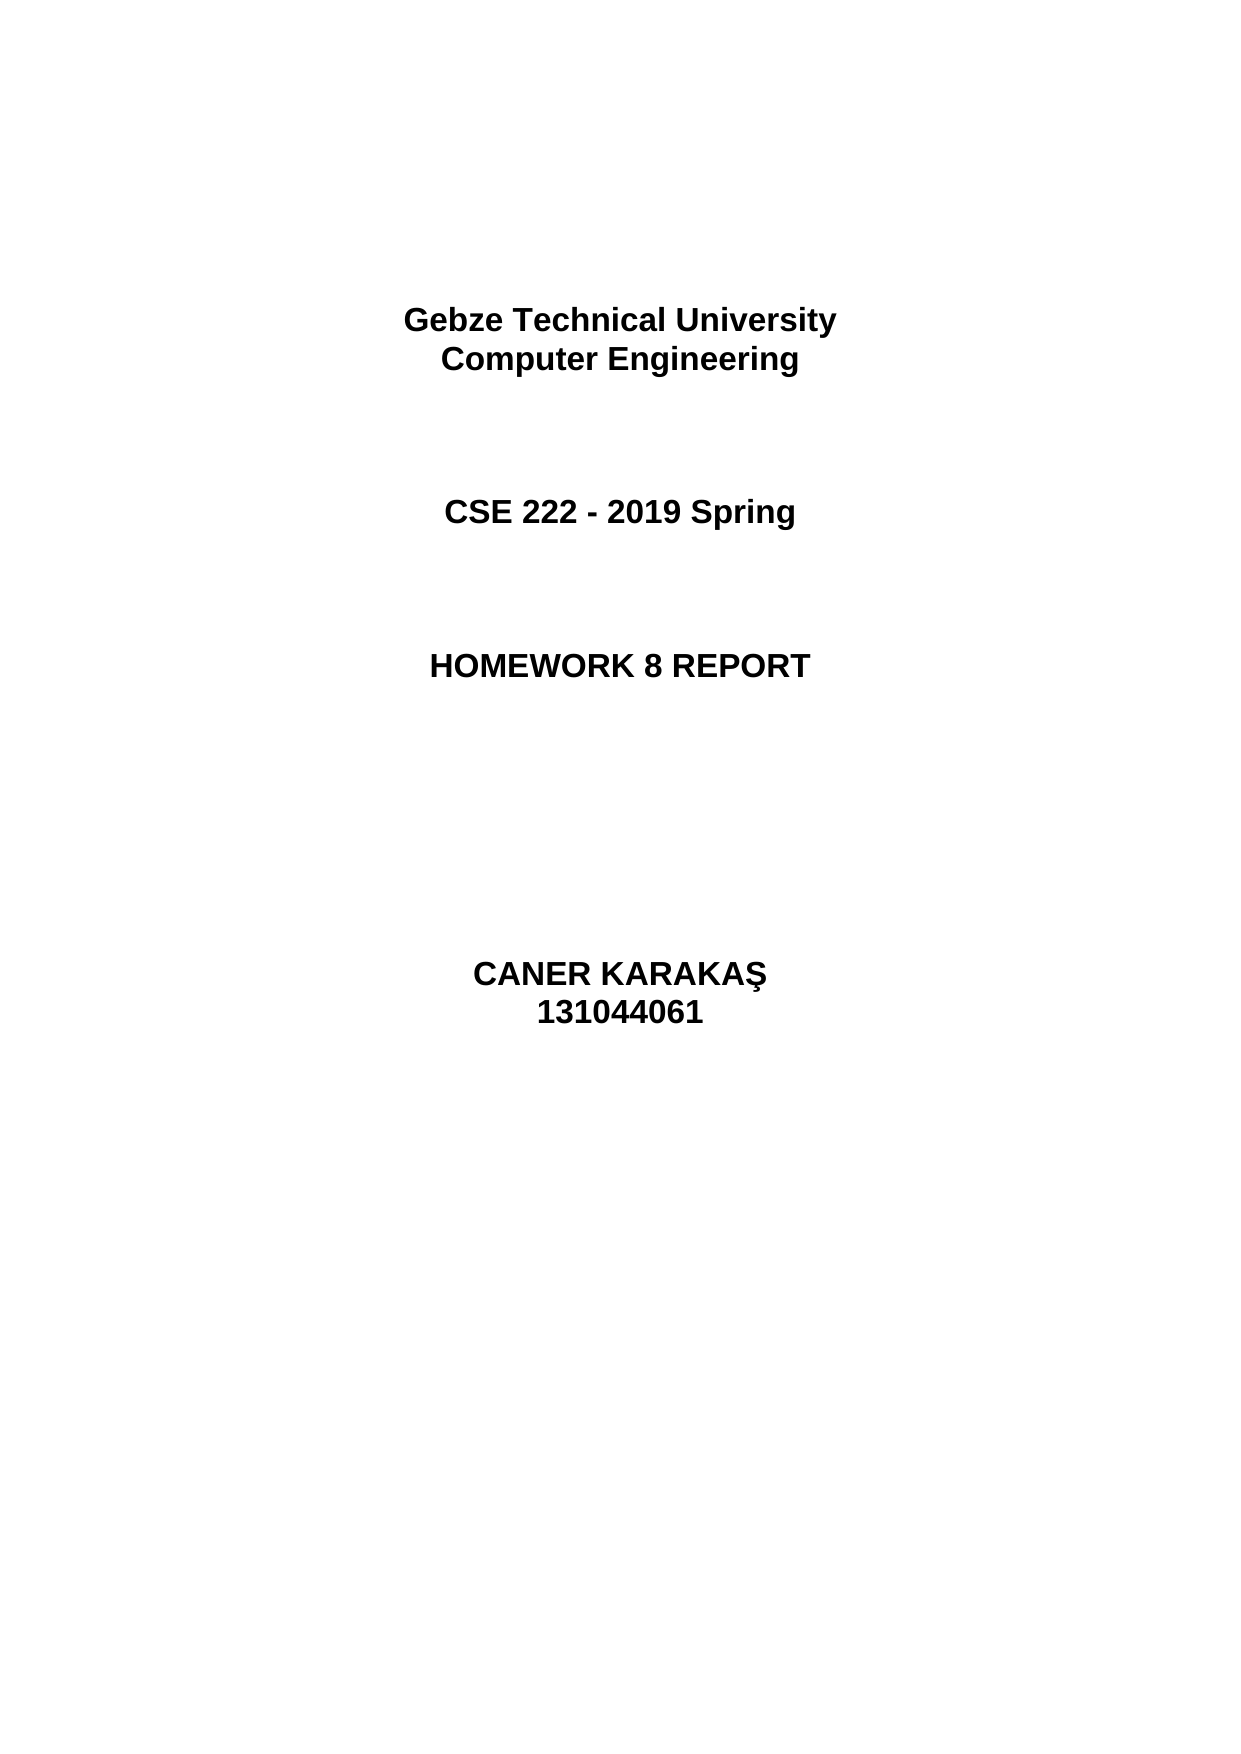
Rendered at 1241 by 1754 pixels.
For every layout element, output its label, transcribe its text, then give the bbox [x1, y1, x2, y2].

text Computer Engineering [118, 339, 1122, 377]
text 131044061 [118, 992, 1122, 1031]
text HOMEWORK 8 REPORT [118, 646, 1122, 684]
text CSE 222 - 2019 Spring [118, 492, 1122, 531]
text CANER KARAKAŞ [118, 954, 1122, 992]
text Gebze Technical University [118, 300, 1122, 339]
